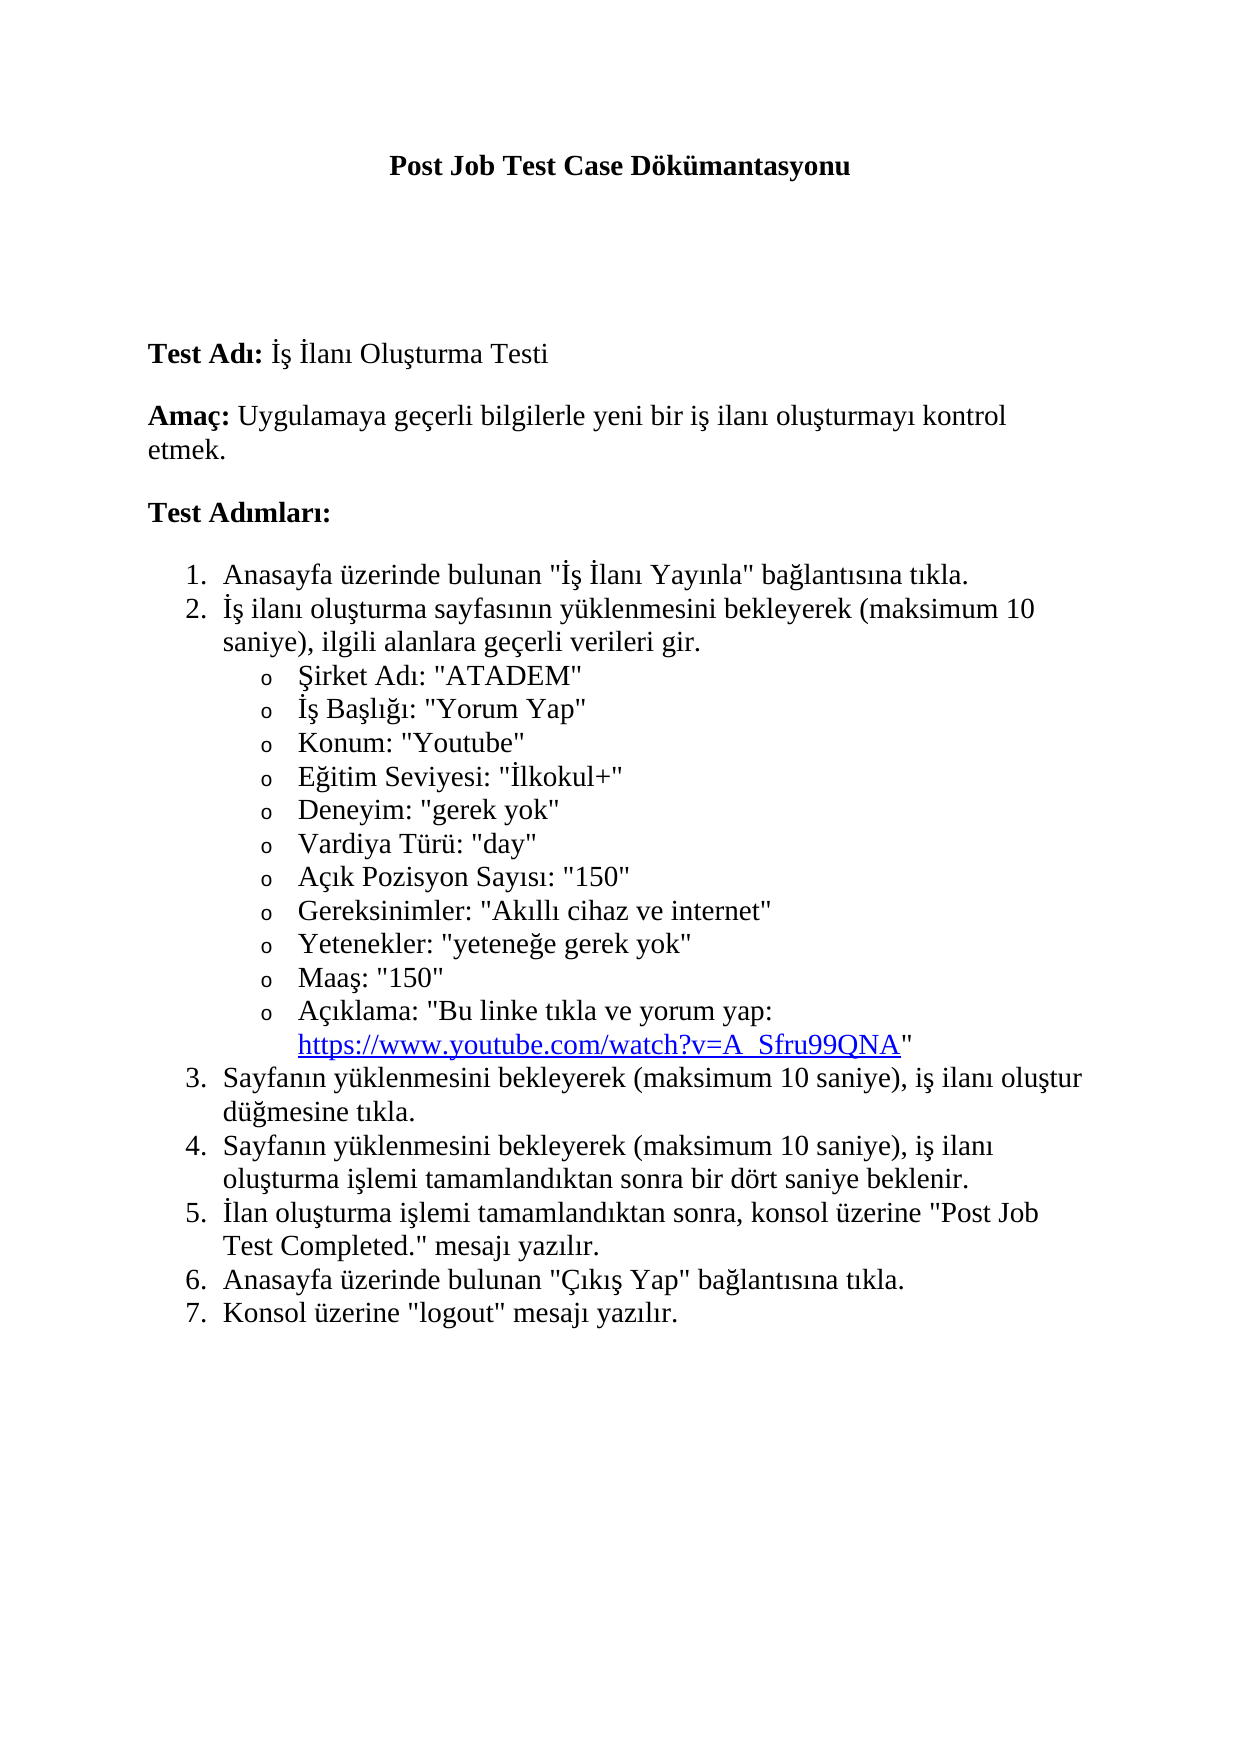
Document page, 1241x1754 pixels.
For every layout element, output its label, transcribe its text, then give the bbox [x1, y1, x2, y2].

list Anasayfa üzerinde bulunan "Çıkış Yap" bağlantısına tıkla. [185, 1262, 1093, 1295]
list İş ilanı oluşturma sayfasının yüklenmesini bekleyerek (maksimum 10 saniye), ilgili alanlara geçerli verileri gir. [185, 591, 1093, 658]
list Sayfanın yüklenmesini bekleyerek (maksimum 10 saniye), iş ilanı oluşturma işlemi tamamlandıktan sonra bir dört saniye beklenir. [185, 1128, 1093, 1195]
list Yetenekler: "yeteneğe gerek yok" [260, 926, 1093, 960]
list Konsol üzerine "logout" mesajı yazılır. [185, 1295, 1093, 1329]
list Konum: "Youtube" [260, 725, 1093, 759]
list Deneyim: "gerek yok" [260, 792, 1093, 826]
list İlan oluşturma işlemi tamamlandıktan sonra, konsol üzerine "Post Job Test Completed." mesajı yazılır. [185, 1195, 1093, 1262]
list Şirket Adı: "ATADEM" [260, 658, 1093, 692]
text Post Job Test Case Dökümantasyonu [148, 148, 1093, 181]
list Açık Pozisyon Sayısı: "150" [260, 859, 1093, 893]
list Eğitim Seviyesi: "İlkokul+" [260, 759, 1093, 792]
list Gereksinimler: "Akıllı cihaz ve internet" [260, 893, 1093, 926]
list Açıklama: "Bu linke tıkla ve yorum yap: https://www.youtube.com/watch?v=A_Sfru99QNA" [260, 993, 1093, 1061]
list Maaş: "150" [260, 960, 1093, 993]
text Test Adı: İş İlanı Oluşturma Testi [148, 336, 1093, 369]
list İş Başlığı: "Yorum Yap" [260, 692, 1093, 725]
list Sayfanın yüklenmesini bekleyerek (maksimum 10 saniye), iş ilanı oluştur düğmesine tıkla. [185, 1061, 1093, 1128]
text Test Adımları: [148, 495, 1093, 528]
list Anasayfa üzerinde bulunan "İş İlanı Yayınla" bağlantısına tıkla. [185, 557, 1093, 591]
list Vardiya Türü: "day" [260, 826, 1093, 859]
text Amaç: Uygulamaya geçerli bilgilerle yeni bir iş ilanı oluşturmayı kontrol etmek. [148, 398, 1093, 466]
